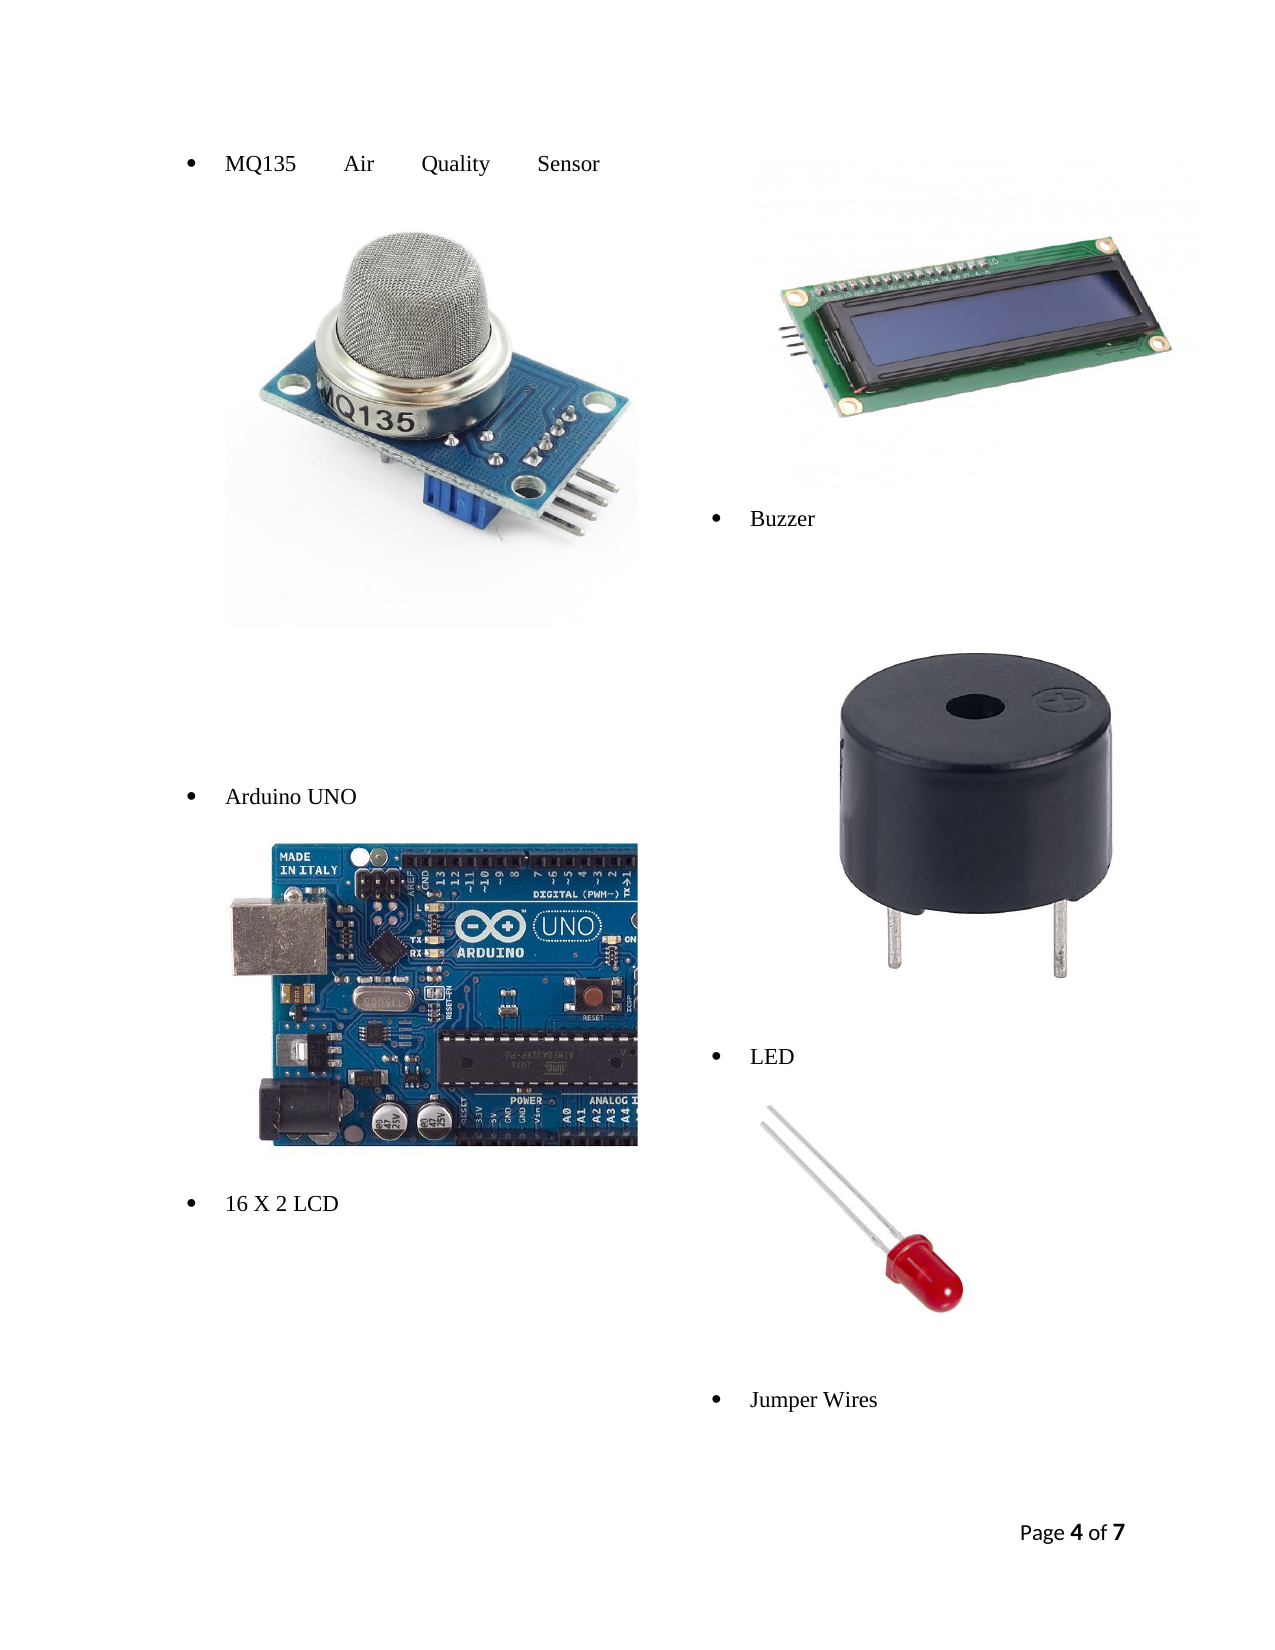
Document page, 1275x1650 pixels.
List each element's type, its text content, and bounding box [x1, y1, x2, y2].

list Arduino UNO [187, 783, 600, 809]
picture [750, 150, 1200, 504]
list Jumper Wires [712, 1386, 1125, 1412]
picture [225, 839, 638, 1159]
picture [225, 178, 638, 629]
list LED [712, 1043, 1125, 1069]
list Buzzer [712, 505, 1125, 532]
picture [750, 1099, 971, 1322]
picture [750, 590, 1200, 1041]
list 16 X 2 LCD [187, 1190, 600, 1216]
